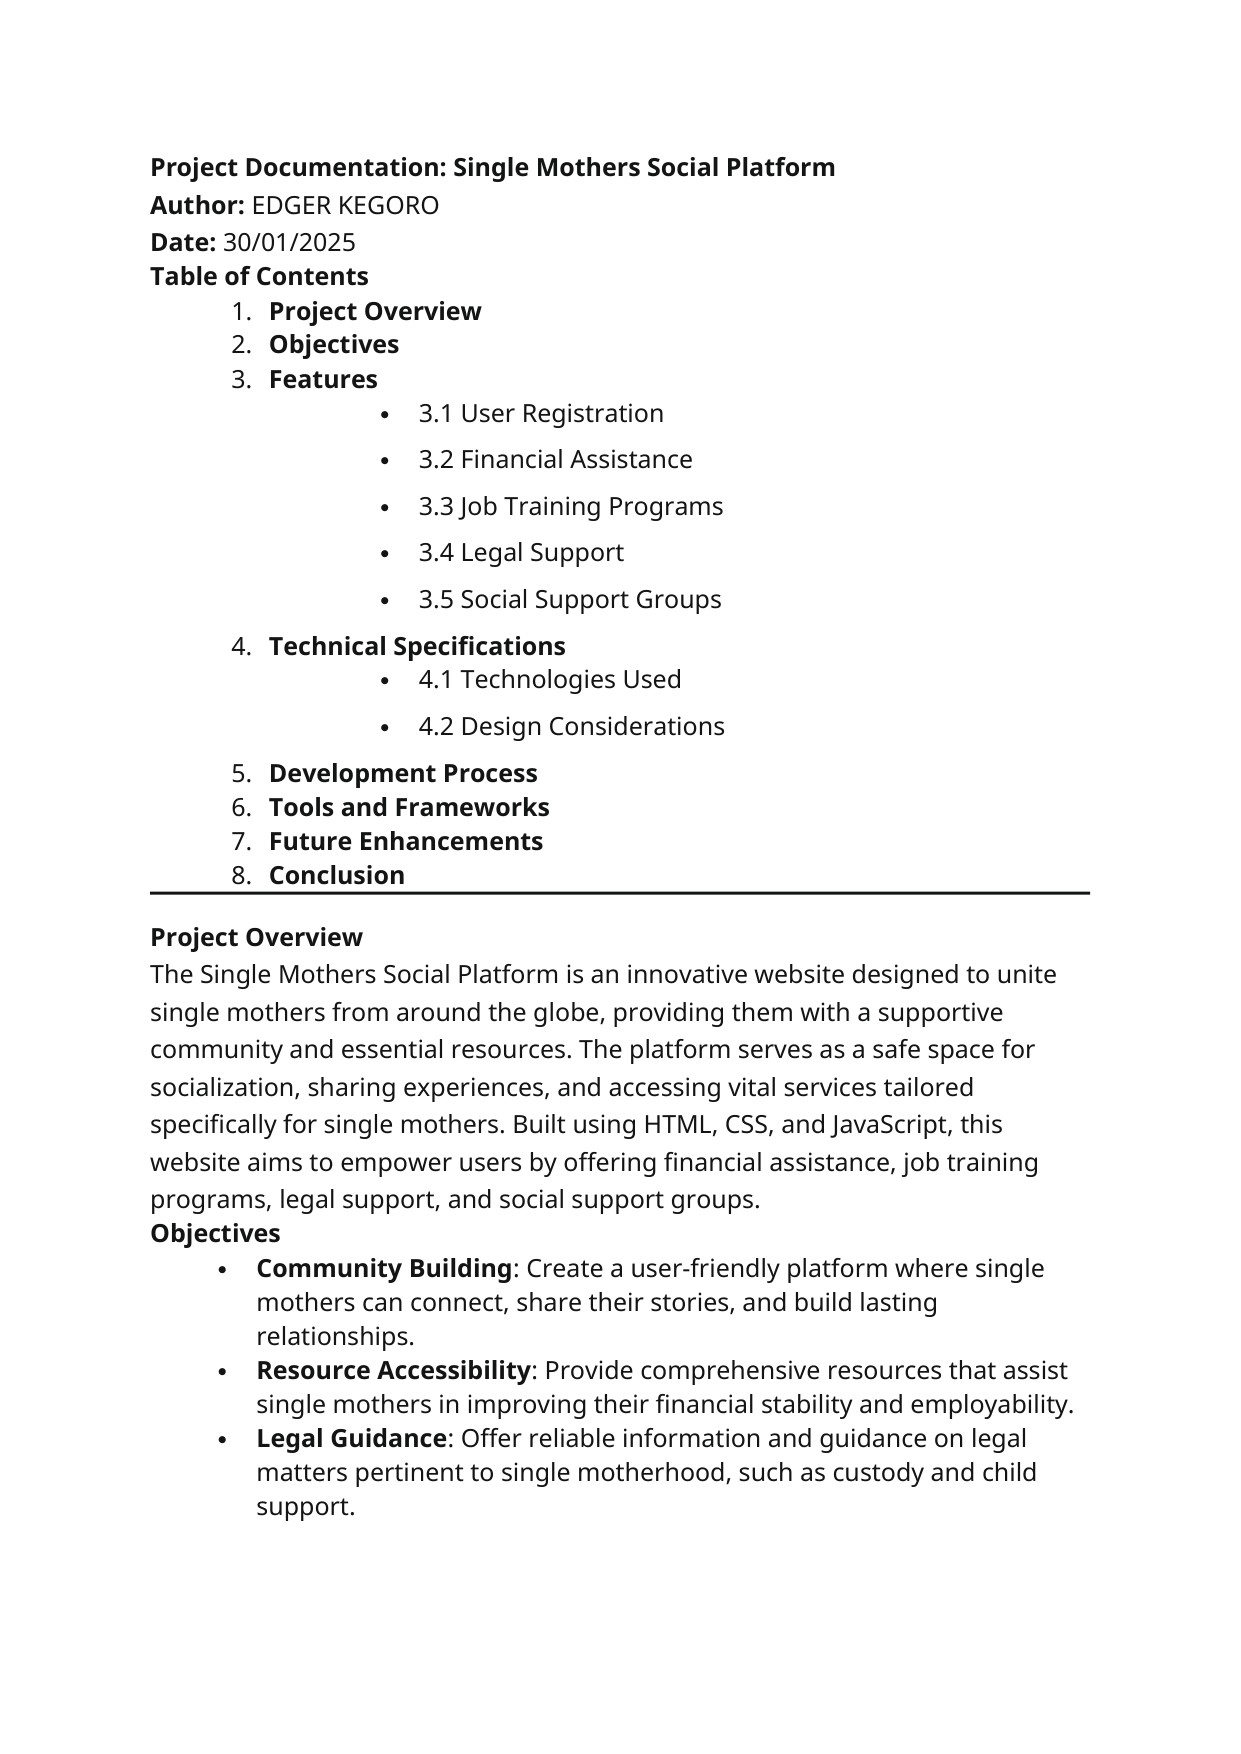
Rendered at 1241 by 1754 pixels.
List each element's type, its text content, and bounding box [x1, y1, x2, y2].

list Project Overview [231, 293, 1090, 327]
text Project Overview [150, 919, 1090, 954]
list Resource Accessibility: Provide comprehensive resources that assist single mothers in improving their financial stability and employability. [219, 1352, 1090, 1421]
text Table of Contents [150, 259, 1090, 293]
text Objectives [150, 1216, 1090, 1250]
list Technical Specifications [231, 628, 1090, 662]
list Future Enhancements [231, 823, 1090, 857]
list 3.1 User Registration [381, 395, 1090, 429]
list 3.3 Job Training Programs [381, 488, 1090, 522]
list Tools and Frameworks [231, 789, 1090, 823]
list 3.5 Social Support Groups [381, 582, 1090, 616]
list 3.4 Legal Support [381, 535, 1090, 569]
list 4.2 Design Considerations [381, 709, 1090, 743]
list 3.2 Financial Assistance [381, 442, 1090, 476]
list Objectives [231, 327, 1090, 361]
text The Single Mothers Social Platform is an innovative website designed to unite single mothers from around the globe, providing them with a supportive community and essential resources. The platform serves as a safe space for socialization, sharing experiences, and accessing vital services tailored specifically for single mothers. Built using HTML, CSS, and JavaScript, this website aims to empower users by offering financial assistance, job training programs, legal support, and social support groups. [150, 954, 1090, 1216]
list Community Building: Create a user-friendly platform where single mothers can connect, share their stories, and build lasting relationships. [219, 1250, 1090, 1352]
list Legal Guidance: Offer reliable information and guidance on legal matters pertinent to single motherhood, such as custody and child support. [219, 1421, 1090, 1523]
text Project Documentation: Single Mothers Social Platform [150, 150, 1090, 184]
list Development Process [231, 755, 1090, 789]
text Author: EDGER KEGORO Date: 30/01/2025 [150, 184, 1090, 259]
list Conclusion [231, 857, 1090, 891]
list 4.1 Technologies Used [381, 662, 1090, 696]
list Features [231, 361, 1090, 395]
